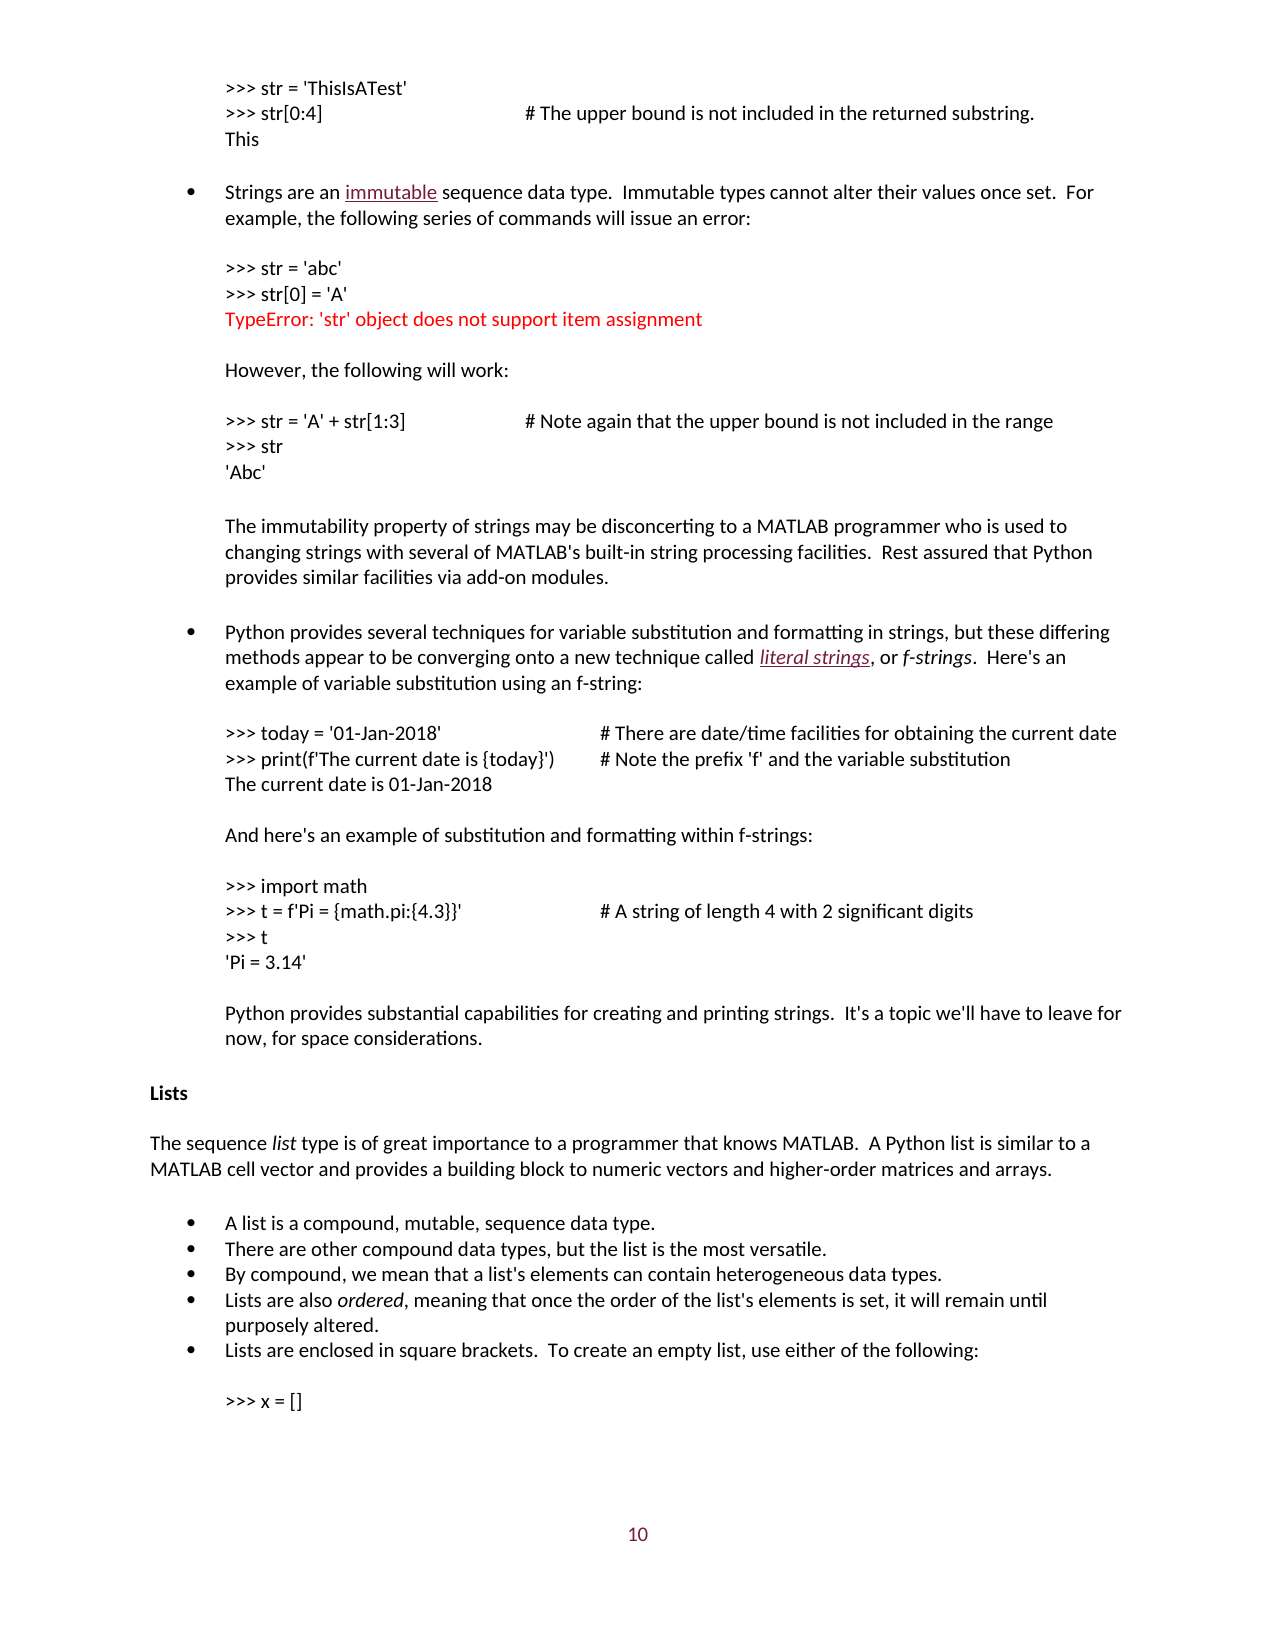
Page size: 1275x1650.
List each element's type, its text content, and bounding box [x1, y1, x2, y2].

list Python provides several techniques for variable substitution and formatting in strings, but these differing methods appear to be converging onto a new technique called literal strings, or f-strings. Here's an example of variable substitution using an f-string: >>> today = '01-Jan-2018' # There are date/time facilities for obtaining the current date >>> print(f'The current date is {today}') # Note the prefix 'f' and the variable substitution The current date is 01-Jan-2018 And here's an example of substitution and formatting within f-strings: >>> import math >>> t = f'Pi = {math.pi:{4.3}}' # A string of length 4 with 2 significant digits >>> t 'Pi = 3.14' Python provides substantial capabilities for creating and printing strings. It's a topic we'll have to leave for now, for space considerations. [187, 619, 1125, 1051]
text The immutability property of strings may be disconcerting to a MATLAB programmer who is used to changing strings with several of MATLAB's built-in string processing facilities. Rest assured that Python provides similar facilities via add-on modules. [225, 513, 1125, 590]
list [187, 75, 1125, 179]
list A list is a compound, mutable, sequence data type. [187, 1211, 1125, 1236]
list By compound, we mean that a list's elements can contain heterogeneous data types. [187, 1261, 1125, 1287]
subtitle Lists [150, 1080, 1125, 1106]
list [187, 1338, 1125, 1414]
list Strings are an immutable sequence data type. Immutable types cannot alter their values once set. For example, the following series of commands will issue an error: >>> str = 'abc' >>> str[0] = 'A' TypeError: 'str' object does not support item assignment However, the following will work: >>> str = 'A' + str[1:3] # Note again that the upper bound is not included in the range >>> str 'Abc' [187, 179, 1125, 484]
list There are other compound data types, but the list is the most versatile. [187, 1236, 1125, 1261]
list Lists are also ordered, meaning that once the order of the list's elements is set, it will remain until purposely altered. [187, 1287, 1125, 1338]
subtitle The sequence list type is of great importance to a programmer that knows MATLAB. A Python list is similar to a MATLAB cell vector and provides a building block to numeric vectors and higher-order matrices and arrays. [150, 1131, 1125, 1181]
